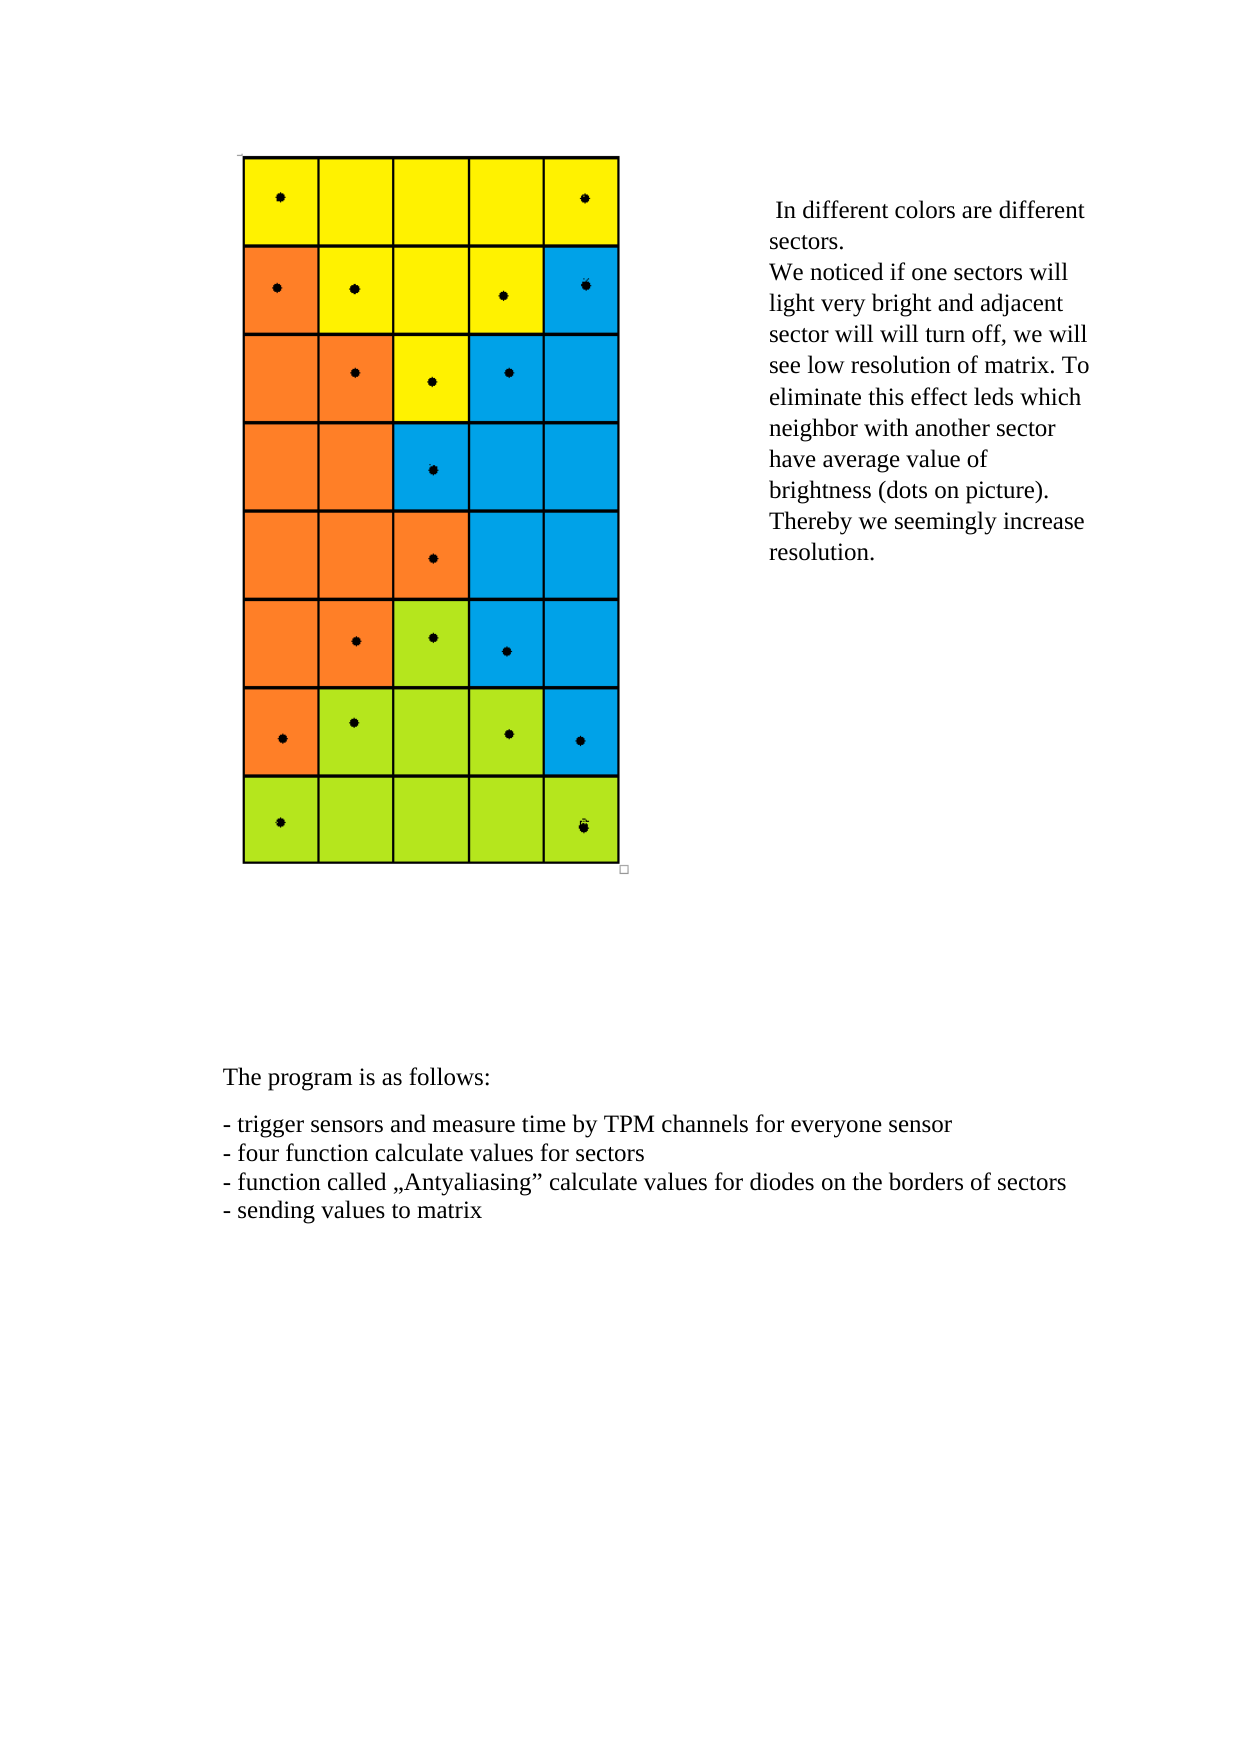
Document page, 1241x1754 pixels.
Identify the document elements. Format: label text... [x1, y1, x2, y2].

list We noticed if one sectors will light very bright and adjacent sector will will turn off, we will see low resolution of matrix. To eliminate this effect leds which neighbor with another sector have average value of brightness (dots on picture). Thereby we seemingly increase resolution. [637, 257, 1093, 566]
text - function called „Antyaliasing” calculate values for diodes on the borders of sectors [223, 1167, 1093, 1196]
picture [228, 147, 637, 895]
list In different colors are different sectors. [637, 195, 1093, 255]
text - trigger sensors and measure time by TPM channels for everyone sensor [223, 1109, 1093, 1138]
text The program is as follows: [223, 1062, 1093, 1090]
text - sending values to matrix [223, 1196, 1093, 1224]
text - four function calculate values for sectors [223, 1138, 1093, 1167]
